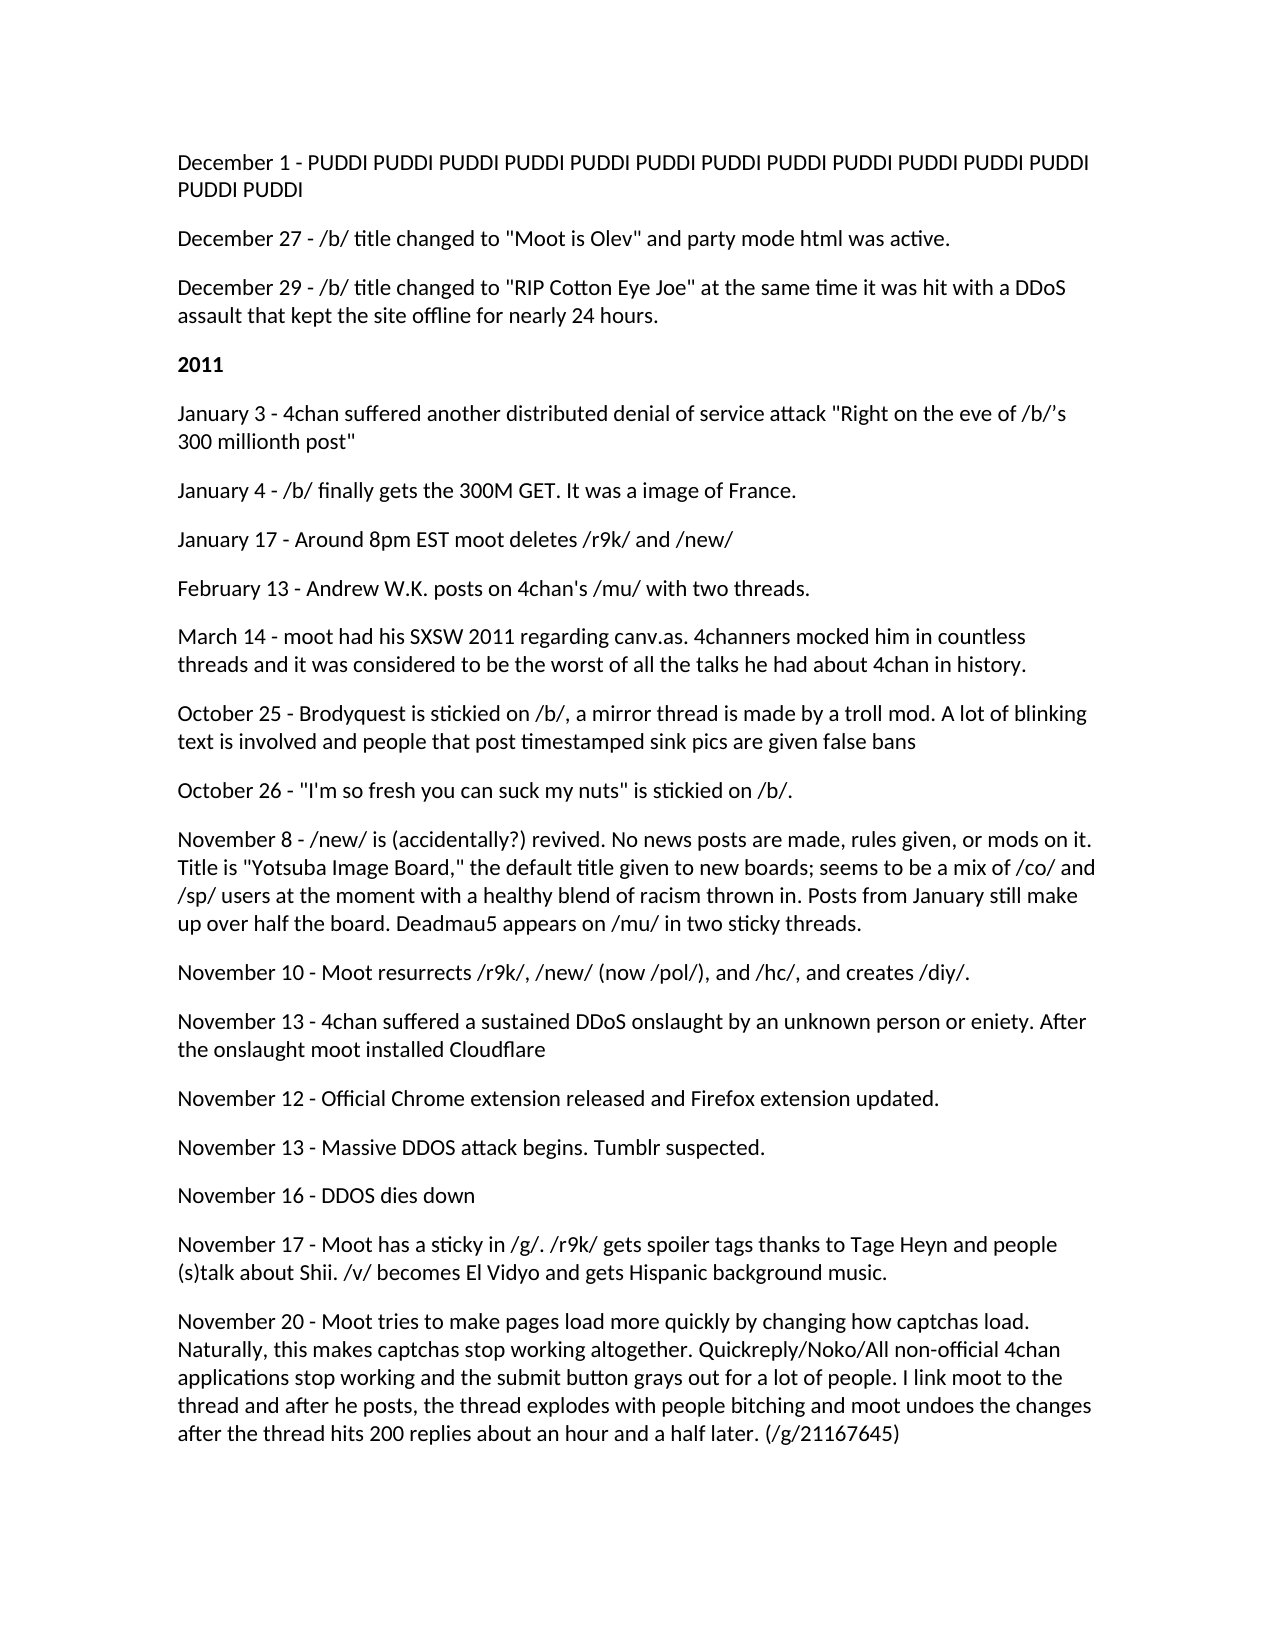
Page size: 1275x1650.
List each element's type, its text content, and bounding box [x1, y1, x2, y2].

text January 3 - 4chan suffered another distributed denial of service attack "Right on the eve of /b/’s 300 millionth post" [177, 399, 1098, 455]
text November 13 - Massive DDOS attack begins. Tumblr suspected. [177, 1133, 1098, 1161]
text January 17 - Around 8pm EST moot deletes /r9k/ and /new/ [177, 525, 1098, 553]
text January 4 - /b/ finally gets the 300M GET. It was a image of France. [177, 476, 1098, 504]
text November 10 - Moot resurrects /r9k/, /new/ (now /pol/), and /hc/, and creates /diy/. [177, 958, 1098, 986]
text December 1 - PUDDI PUDDI PUDDI PUDDI PUDDI PUDDI PUDDI PUDDI PUDDI PUDDI PUDDI PUDDI PUDDI PUDDI [177, 148, 1098, 204]
text 2011 [177, 350, 1098, 378]
text November 13 - 4chan suffered a sustained DDoS onslaught by an unknown person or eniety. After the onslaught moot installed Cloudflare [177, 1007, 1098, 1063]
text February 13 - Andrew W.K. posts on 4chan's /mu/ with two threads. [177, 574, 1098, 602]
text November 20 - Moot tries to make pages load more quickly by changing how captchas load. Naturally, this makes captchas stop working altogether. Quickreply/Noko/All non-official 4chan applications stop working and the submit button grays out for a lot of people. I link moot to the thread and after he posts, the thread explodes with people bitching and moot undoes the changes after the thread hits 200 replies about an hour and a half later. (/g/21167645) [177, 1307, 1098, 1447]
text November 16 - DDOS dies down [177, 1181, 1098, 1209]
text November 12 - Official Chrome extension released and Firefox extension updated. [177, 1084, 1098, 1112]
text October 26 - "I'm so fresh you can suck my nuts" is stickied on /b/. [177, 776, 1098, 804]
text December 27 - /b/ title changed to "Moot is Olev" and party mode html was active. [177, 224, 1098, 252]
text November 8 - /new/ is (accidentally?) revived. No news posts are made, rules given, or mods on it. Title is "Yotsuba Image Board," the default title given to new boards; seems to be a mix of /co/ and /sp/ users at the moment with a healthy blend of racism thrown in. Posts from January still make up over half the board. Deadmau5 appears on /mu/ in two sticky threads. [177, 825, 1098, 937]
text March 14 - moot had his SXSW 2011 regarding canv.as. 4channers mocked him in countless threads and it was considered to be the worst of all the talks he had about 4chan in history. [177, 622, 1098, 678]
text November 17 - Moot has a sticky in /g/. /r9k/ gets spoiler tags thanks to Tage Heyn and people (s)talk about Shii. /v/ becomes El Vidyo and gets Hispanic background music. [177, 1230, 1098, 1286]
text December 29 - /b/ title changed to "RIP Cotton Eye Joe" at the same time it was hit with a DDoS assault that kept the site offline for nearly 24 hours. [177, 273, 1098, 329]
text October 25 - Brodyquest is stickied on /b/, a mirror thread is made by a troll mod. A lot of blinking text is involved and people that post timestamped sink pics are given false bans [177, 699, 1098, 755]
